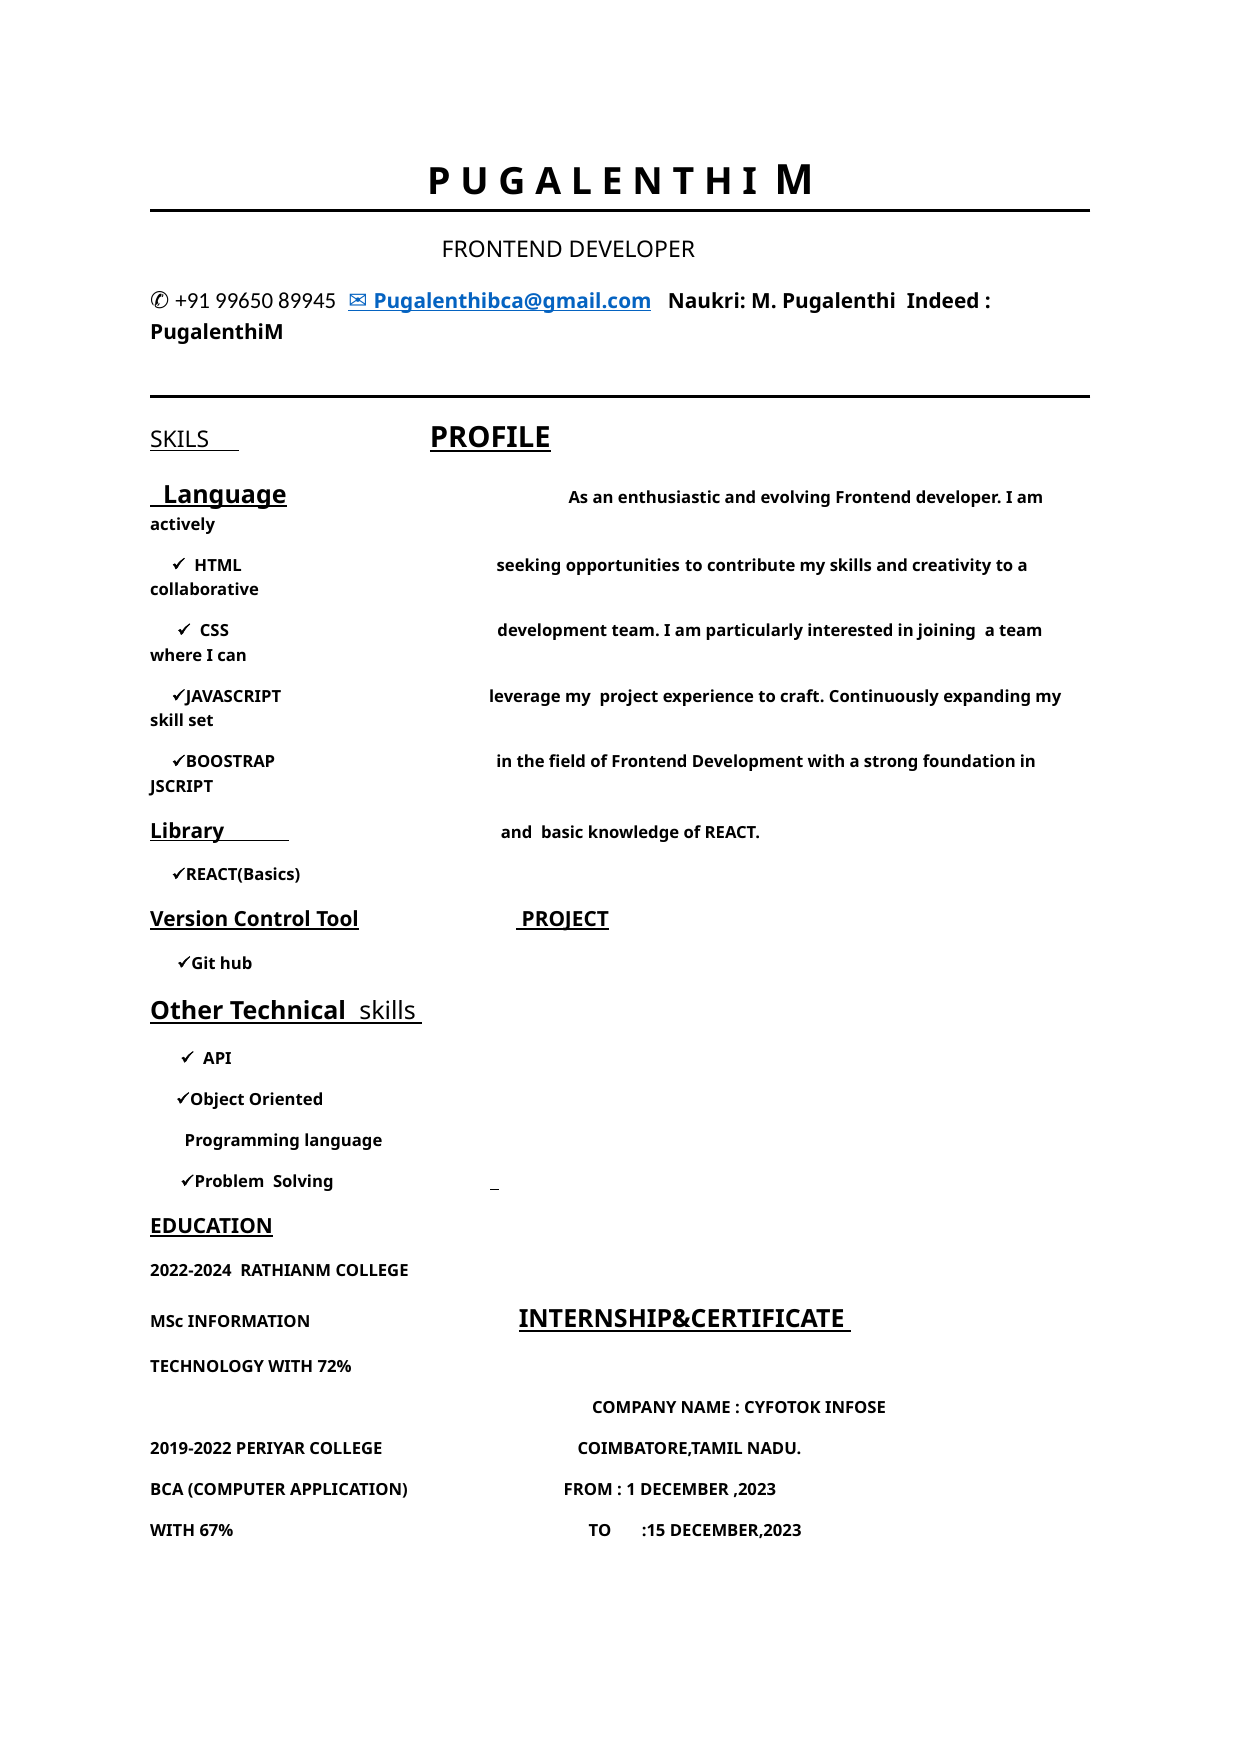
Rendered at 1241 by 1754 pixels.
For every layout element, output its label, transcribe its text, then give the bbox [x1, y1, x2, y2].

text HTML seeking opportunities to contribute my skills and creativity to a collaborative [150, 553, 1090, 600]
text ✆ +91 99650 89945 ✉ Pugalenthibca@gmail.com Naukri: M. Pugalenthi Indeed : PugalenthiM [150, 283, 1090, 345]
text MSc INFORMATION INTERNSHIP&CERTIFICATE [150, 1301, 1090, 1335]
text Language As an enthusiastic and evolving Frontend developer. I am actively [150, 476, 1090, 535]
text P U G A L E N T H I M [150, 150, 1090, 209]
text Version Control Tool PROJECT [150, 904, 1090, 933]
text REACT(Basics) [150, 863, 1090, 886]
text EDUCATION [150, 1211, 1090, 1239]
text Git hub [150, 951, 1090, 974]
text 2019-2022 PERIYAR COLLEGE COIMBATORE,TAMIL NADU. [150, 1437, 1090, 1459]
text API [150, 1046, 1090, 1069]
text CSS development team. I am particularly interested in joining a team where I can [150, 619, 1090, 666]
text Object Oriented [150, 1088, 1090, 1110]
text BOOSTRAP in the field of Frontend Development with a strong foundation in JSCRIPT [150, 750, 1090, 797]
text Programming language [150, 1129, 1090, 1151]
text 2022-2024 RATHIANM COLLEGE [150, 1258, 1090, 1281]
text JAVASCRIPT leverage my project experience to craft. Continuously expanding my skill set [150, 684, 1090, 732]
text Library and basic knowledge of REACT. [150, 816, 1090, 844]
text WITH 67% TO :15 DECEMBER,2023 [150, 1519, 1090, 1542]
text Problem Solving [150, 1170, 1090, 1193]
text FRONTEND DEVELOPER [150, 233, 1090, 264]
text COMPANY NAME : CYFOTOK INFOSE [150, 1395, 1090, 1418]
text SKILS PROFILE [150, 417, 1090, 456]
text BCA (COMPUTER APPLICATION) FROM : 1 DECEMBER ,2023 [150, 1478, 1090, 1500]
text TECHNOLOGY WITH 72% [150, 1354, 1090, 1377]
text Other Technical skills [150, 993, 1090, 1027]
